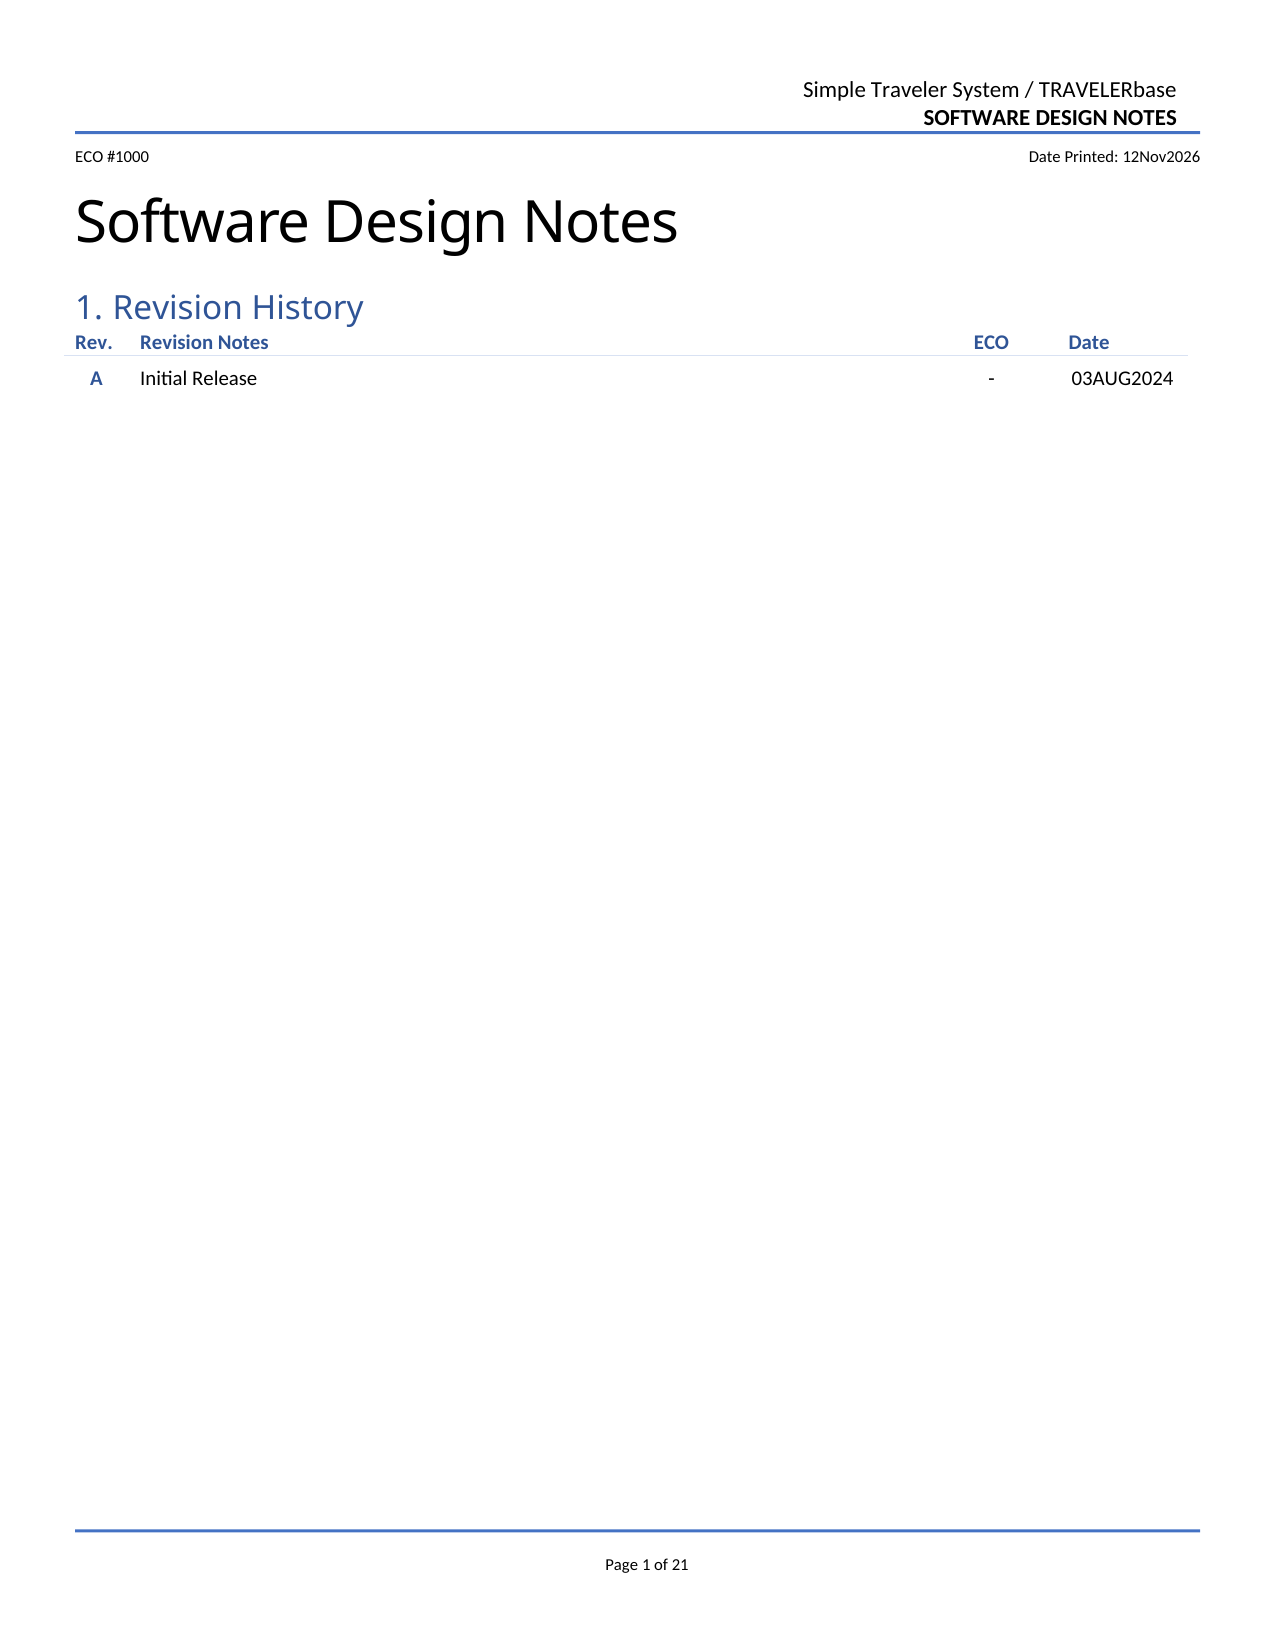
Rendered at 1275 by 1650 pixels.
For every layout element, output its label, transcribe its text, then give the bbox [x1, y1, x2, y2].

table_header Date [1057, 330, 1188, 355]
table_cell Initial Release [129, 356, 926, 400]
table_header Revision Notes [129, 330, 926, 355]
table_cell A [64, 356, 129, 400]
table_header Rev. [64, 330, 129, 355]
subtitle Revision History [75, 284, 1200, 329]
table_cell 03AUG2024 [1057, 356, 1188, 400]
table_header ECO [926, 330, 1057, 355]
title Software Design Notes [75, 179, 1200, 259]
table_cell - [926, 356, 1057, 400]
